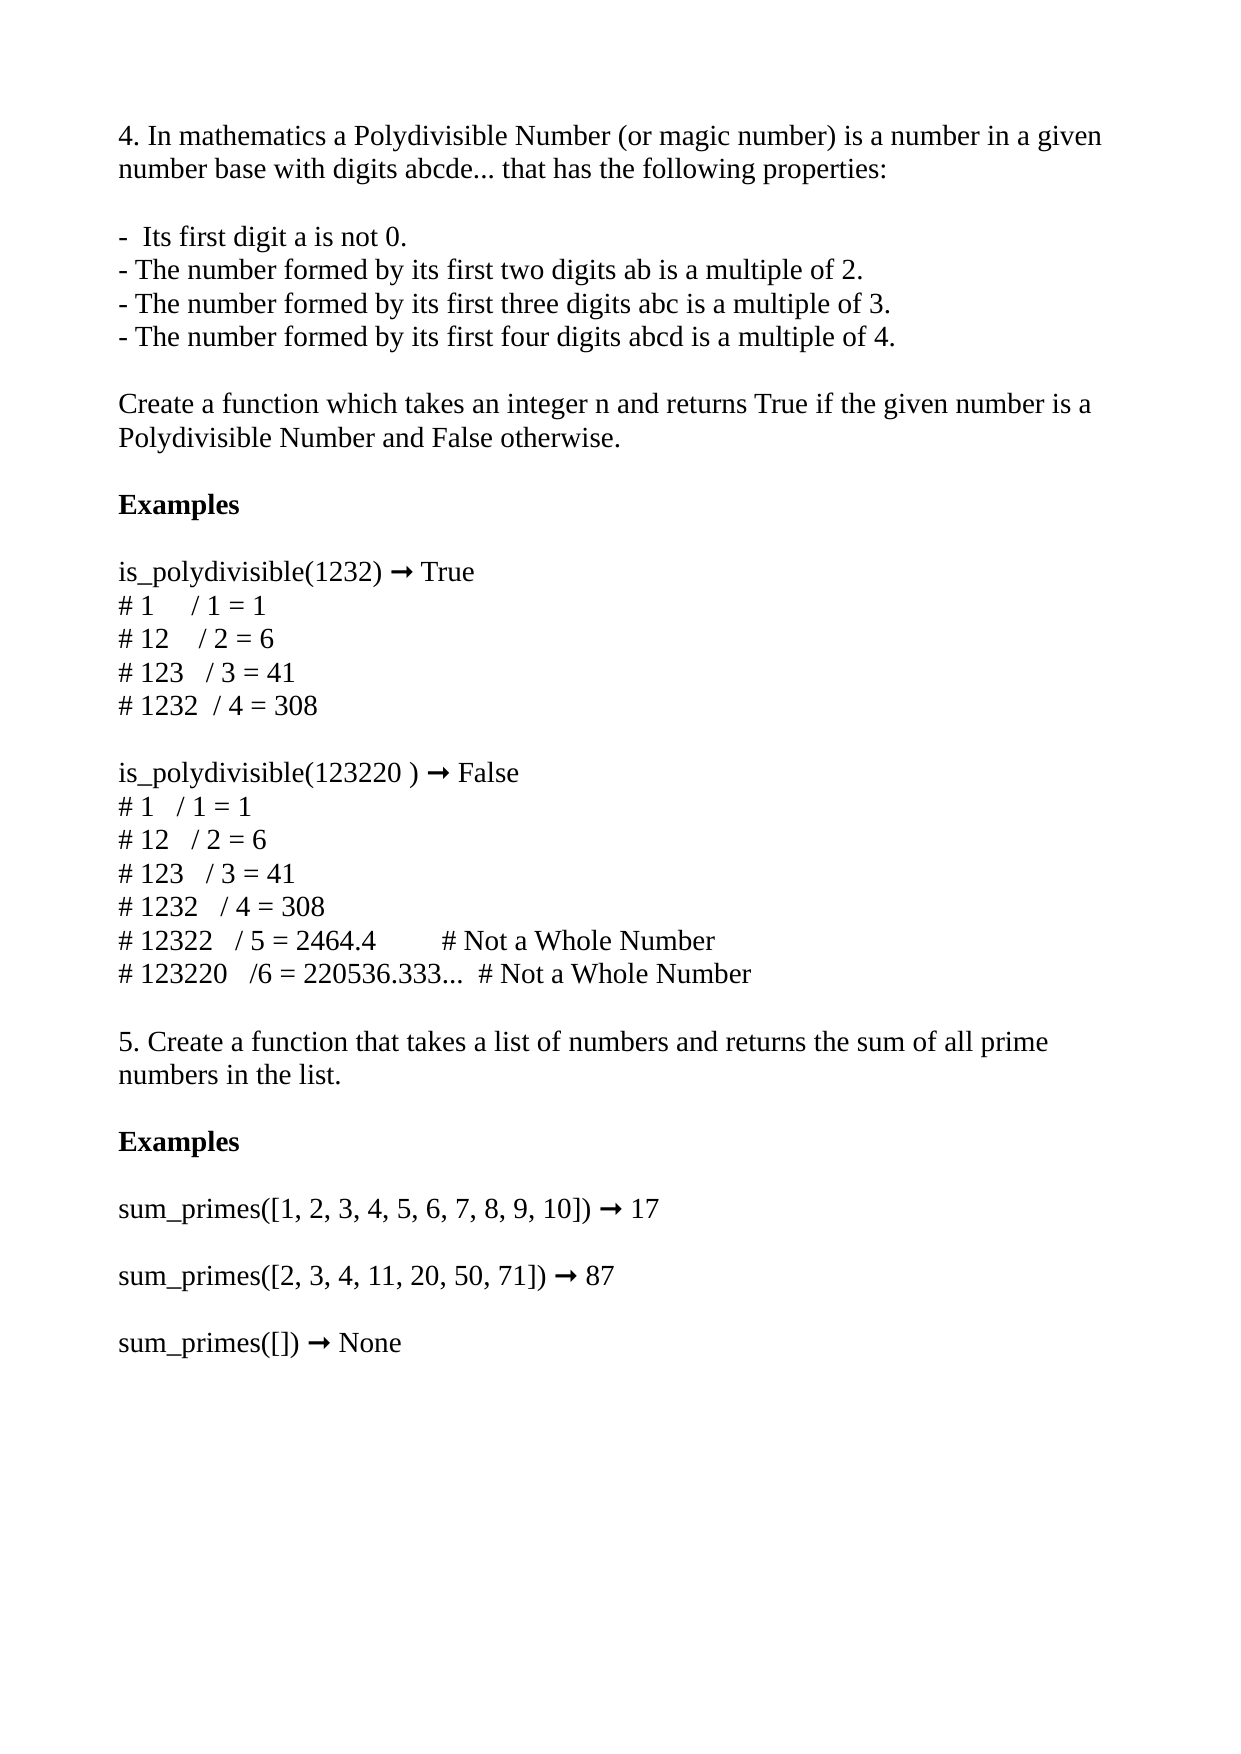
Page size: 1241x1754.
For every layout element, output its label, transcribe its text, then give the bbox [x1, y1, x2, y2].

text # 1232 / 4 = 308 [118, 889, 1122, 923]
text # 12 / 2 = 6 [118, 822, 1122, 856]
text sum_primes([2, 3, 4, 11, 20, 50, 71]) ➞ 87 [118, 1258, 1122, 1292]
text # 123 / 3 = 41 [118, 655, 1122, 688]
text Examples [118, 1124, 1122, 1158]
text - The number formed by its first two digits ab is a multiple of 2. [118, 252, 1122, 286]
text is_polydivisible(1232) ➞ True [118, 554, 1122, 588]
text # 123 / 3 = 41 [118, 856, 1122, 889]
text # 1232 / 4 = 308 [118, 688, 1122, 722]
text Create a function which takes an integer n and returns True if the given number is a Polydivisible Number and False otherwise. [118, 386, 1122, 453]
text - Its first digit a is not 0. [118, 219, 1122, 252]
text sum_primes([1, 2, 3, 4, 5, 6, 7, 8, 9, 10]) ➞ 17 [118, 1191, 1122, 1225]
text 4. In mathematics a Polydivisible Number (or magic number) is a number in a given number base with digits abcde... that has the following properties: [118, 118, 1122, 185]
text - The number formed by its first three digits abc is a multiple of 3. [118, 286, 1122, 319]
text # 123220 /6 = 220536.333... # Not a Whole Number [118, 957, 1122, 990]
text Examples [118, 487, 1122, 521]
text is_polydivisible(123220 ) ➞ False [118, 755, 1122, 789]
text - The number formed by its first four digits abcd is a multiple of 4. [118, 319, 1122, 353]
text # 1 / 1 = 1 [118, 588, 1122, 621]
text # 12322 / 5 = 2464.4 # Not a Whole Number [118, 923, 1122, 957]
text 5. Create a function that takes a list of numbers and returns the sum of all prime numbers in the list. [118, 1024, 1122, 1091]
text sum_primes([]) ➞ None [118, 1326, 1122, 1359]
text # 1 / 1 = 1 [118, 789, 1122, 822]
text # 12 / 2 = 6 [118, 621, 1122, 655]
